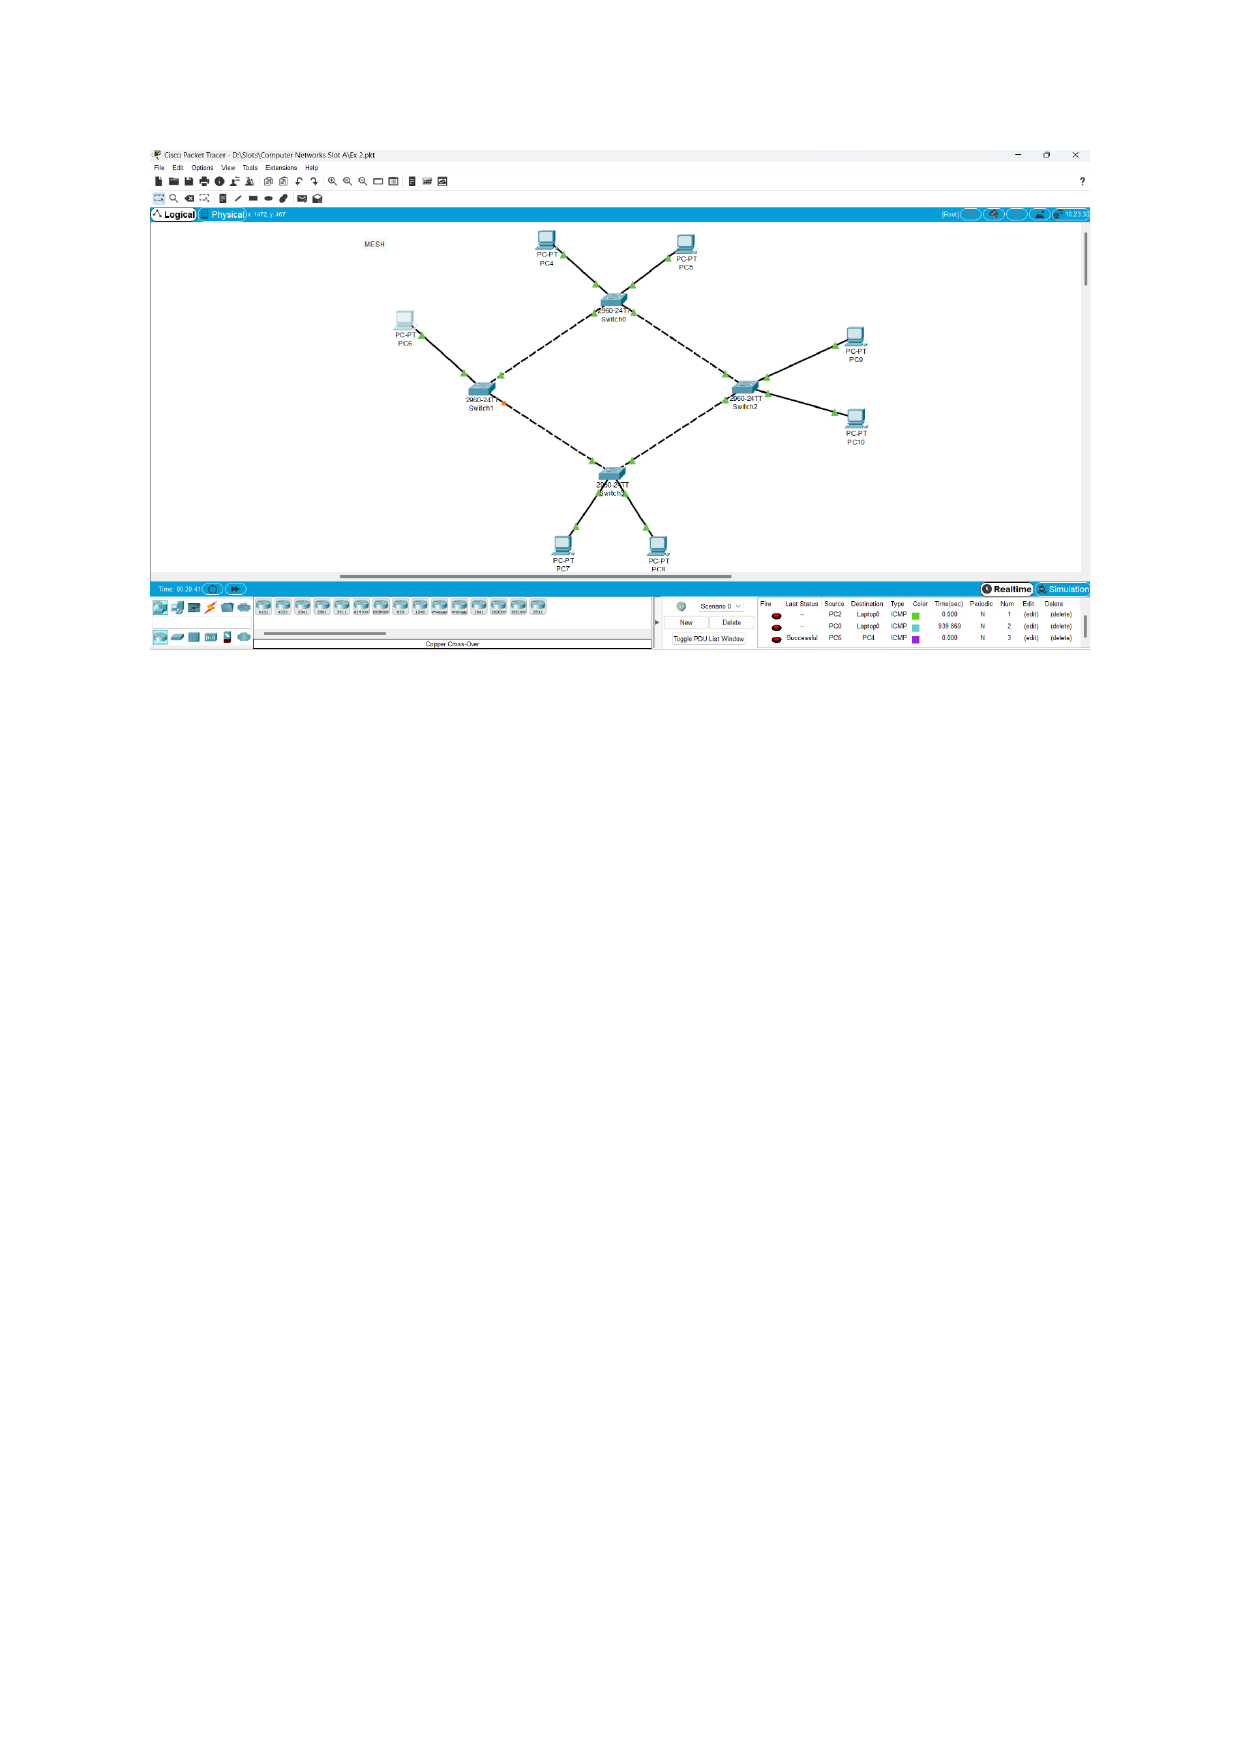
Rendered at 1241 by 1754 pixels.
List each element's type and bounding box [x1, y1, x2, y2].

picture [150, 150, 1091, 650]
